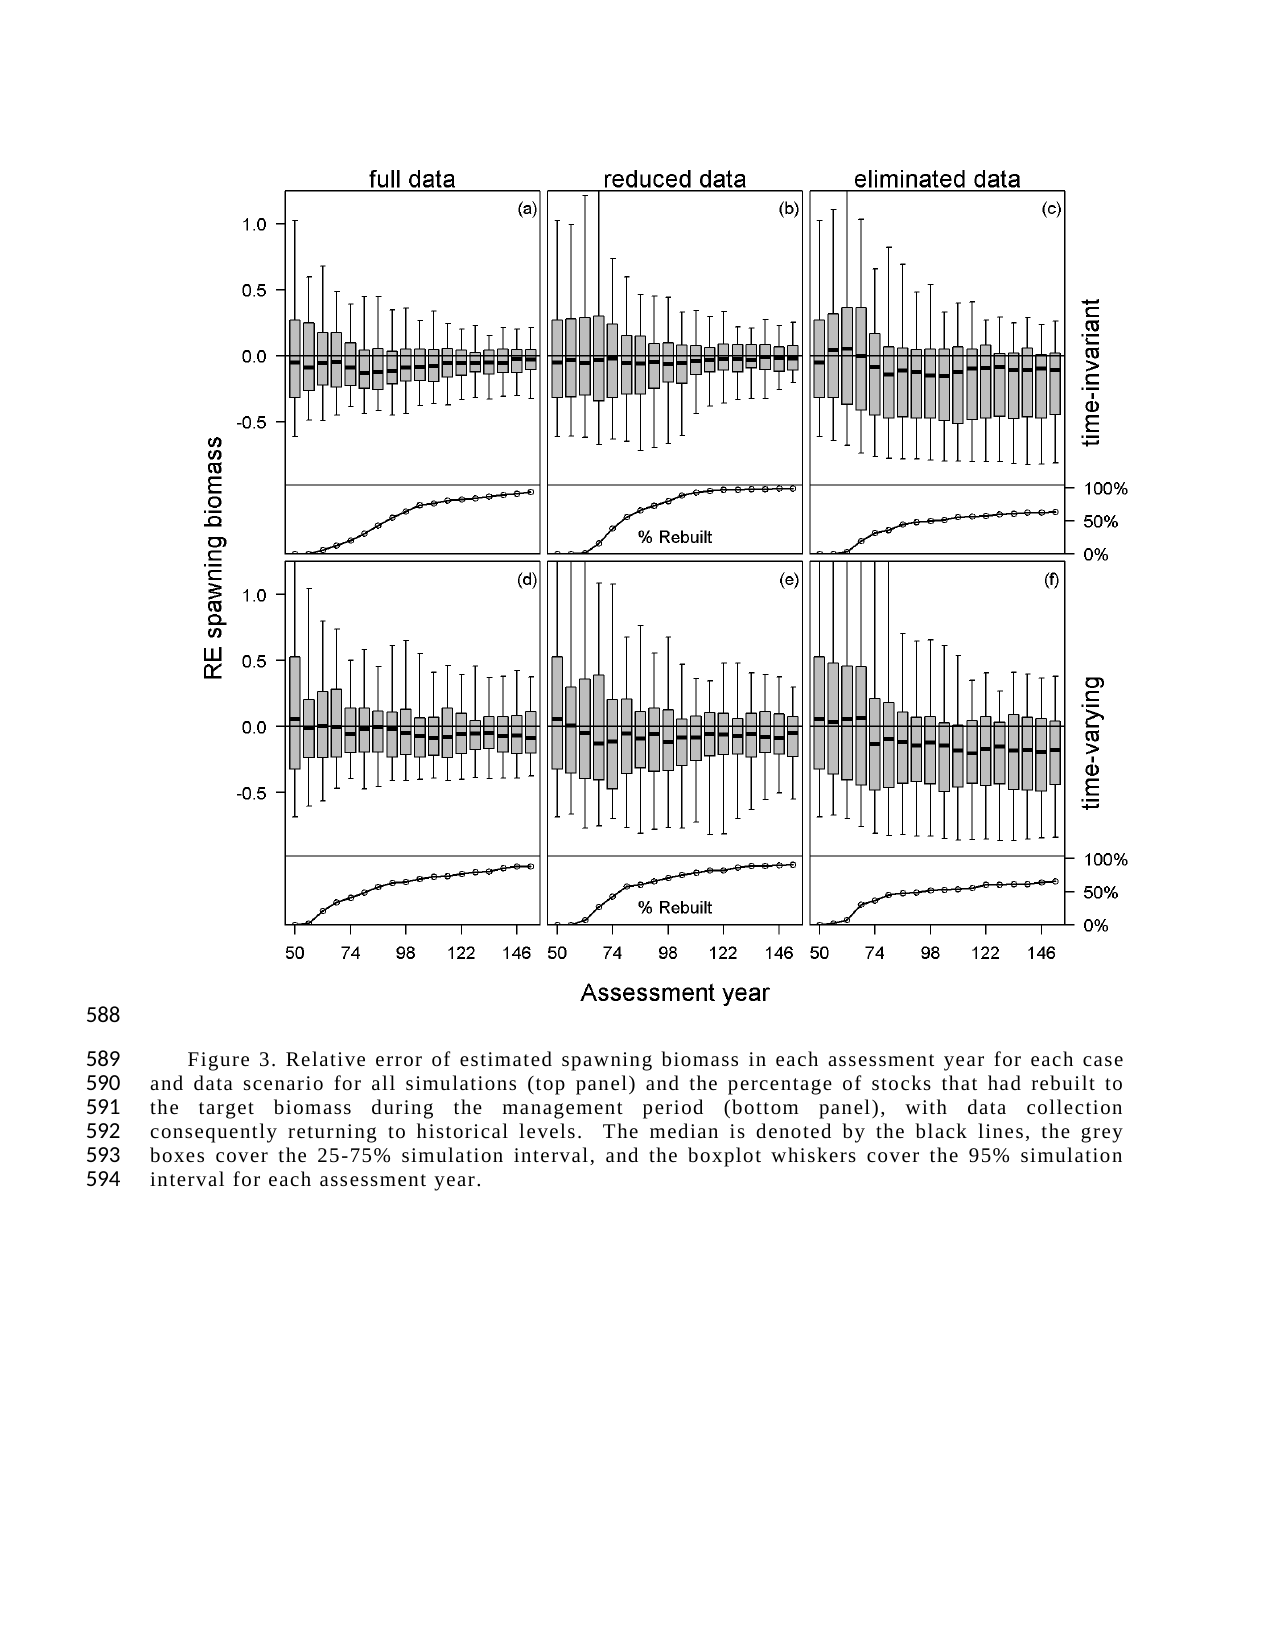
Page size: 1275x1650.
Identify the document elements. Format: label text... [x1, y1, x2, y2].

picture [187, 150, 1163, 1023]
subtitle Figure 3. Relative error of estimated spawning biomass in each assessment year for each case and data scenario for all simulations (top panel) and the percentage of stocks that had rebuilt to the target biomass during the management period (bottom panel), with data collection consequently returning to historical levels. The median is denoted by the black lines, the grey boxes cover the 25-75% simulation interval, and the boxplot whiskers cover the 95% simulation interval for each assessment year. [150, 1047, 1125, 1191]
